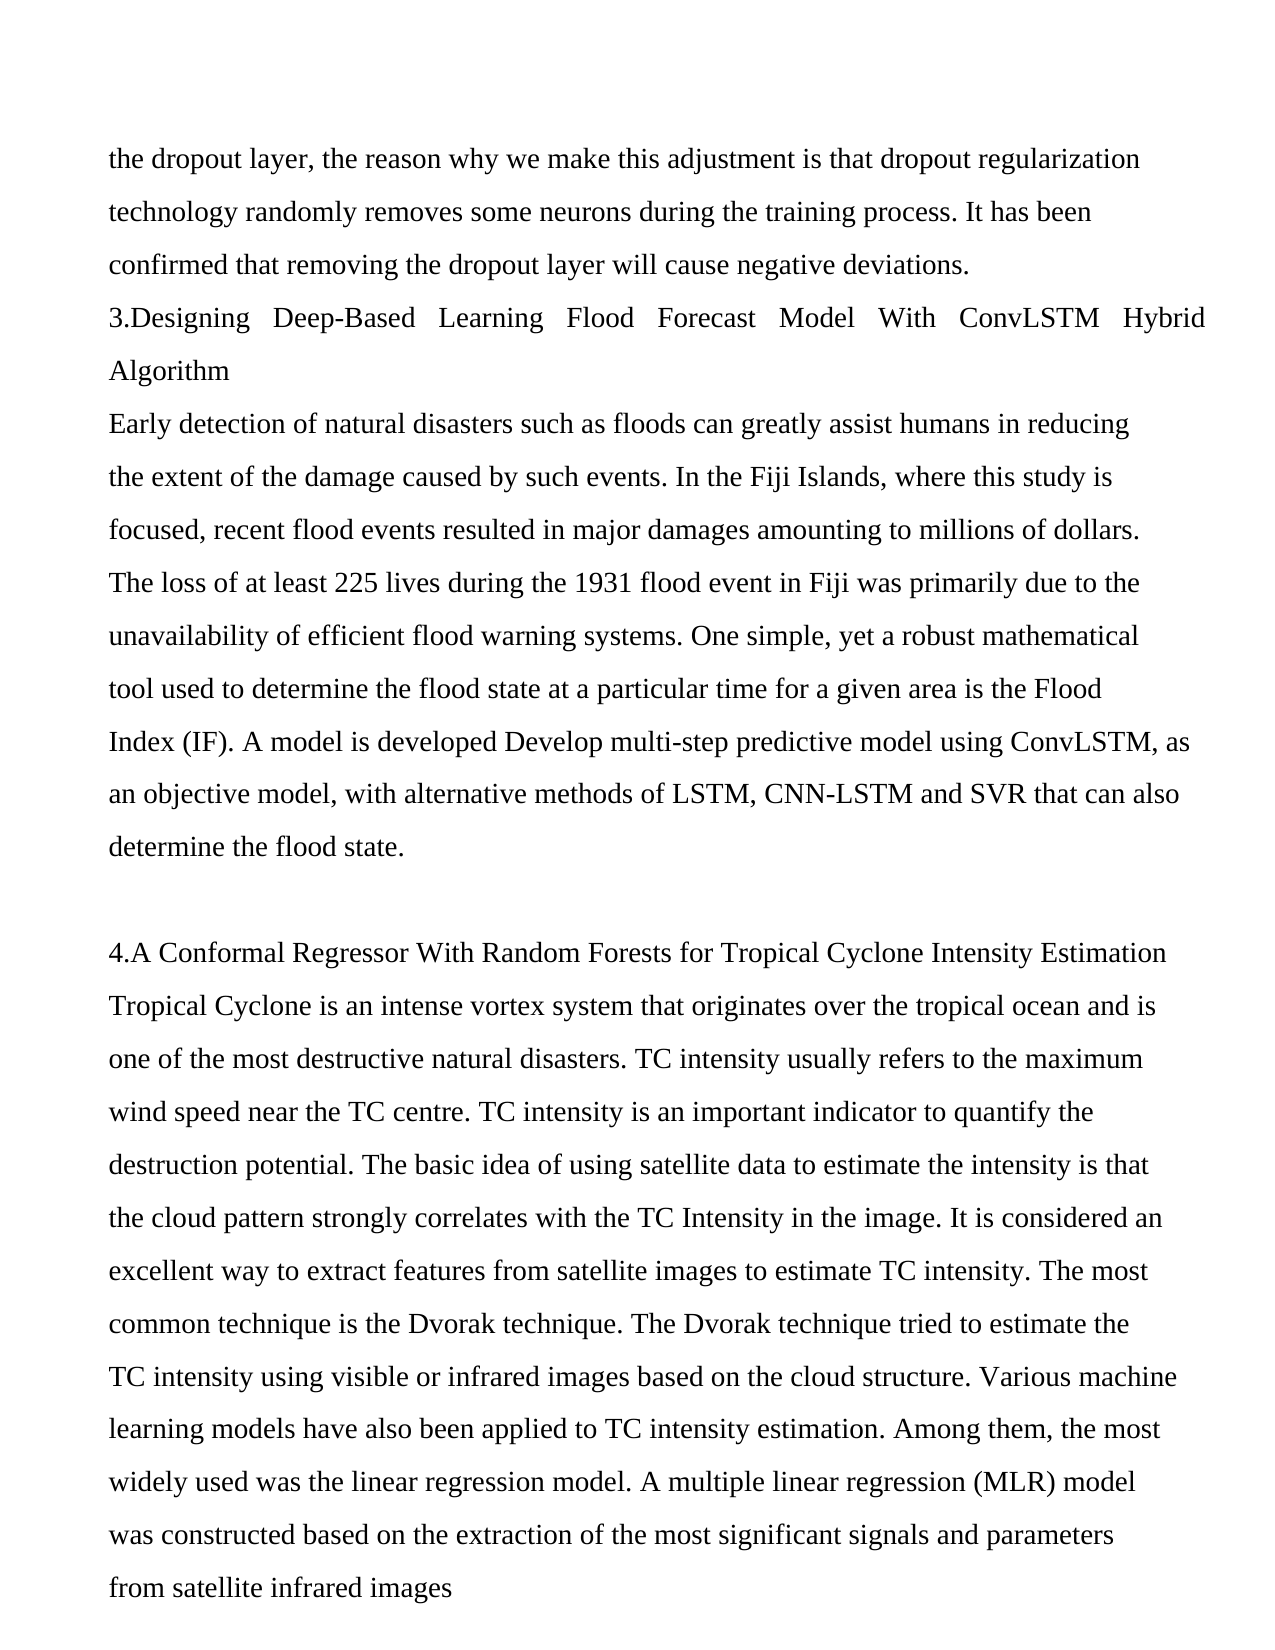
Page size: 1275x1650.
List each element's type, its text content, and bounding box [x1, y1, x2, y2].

text focused, recent flood events resulted in major damages amounting to millions of dollars. [108, 512, 1206, 546]
text The loss of at least 225 lives during the 1931 flood event in Fiji was primarily due to the [108, 565, 1206, 598]
text common technique is the Dvorak technique. The Dvorak technique tried to estimate the [108, 1306, 1206, 1339]
text the cloud pattern strongly correlates with the TC Intensity in the image. It is considered an [108, 1200, 1206, 1233]
text Early detection of natural disasters such as floods can greatly assist humans in reducing [108, 406, 1206, 440]
text Index (IF). A model is developed Develop multi-step predictive model using ConvLSTM, as [108, 724, 1206, 757]
text the dropout layer, the reason why we make this adjustment is that dropout regularization [108, 142, 1206, 175]
text 3.Designing Deep-Based Learning Flood Forecast Model With ConvLSTM Hybrid Algorithm [108, 300, 1206, 387]
text excellent way to extract features from satellite images to estimate TC intensity. The most [108, 1253, 1206, 1286]
text was constructed based on the extraction of the most significant signals and parameters [108, 1517, 1206, 1551]
text determine the flood state. [108, 829, 1206, 863]
text TC intensity using visible or infrared images based on the cloud structure. Various machine [108, 1359, 1206, 1392]
text learning models have also been applied to TC intensity estimation. Among them, the most [108, 1412, 1206, 1445]
text unavailability of efficient flood warning systems. One simple, yet a robust mathematical [108, 618, 1206, 651]
text the extent of the damage caused by such events. In the Fiji Islands, where this study is [108, 459, 1206, 493]
text confirmed that removing the dropout layer will cause negative deviations. [108, 247, 1206, 281]
text tool used to determine the flood state at a particular time for a given area is the Flood [108, 671, 1206, 704]
text destruction potential. The basic idea of using satellite data to estimate the intensity is that [108, 1147, 1206, 1181]
text an objective model, with alternative methods of LSTM, CNN-LSTM and SVR that can also [108, 777, 1206, 810]
text Tropical Cyclone is an intense vortex system that originates over the tropical ocean and is [108, 988, 1206, 1022]
text wind speed near the TC centre. TC intensity is an important indicator to quantify the [108, 1094, 1206, 1128]
text one of the most destructive natural disasters. TC intensity usually refers to the maximum [108, 1041, 1206, 1075]
text technology randomly removes some neurons during the training process. It has been [108, 194, 1206, 228]
text widely used was the linear regression model. A multiple linear regression (MLR) model [108, 1464, 1206, 1498]
text from satellite infrared images [108, 1570, 1206, 1604]
text 4.A Conformal Regressor With Random Forests for Tropical Cyclone Intensity Estimation [108, 935, 1206, 969]
